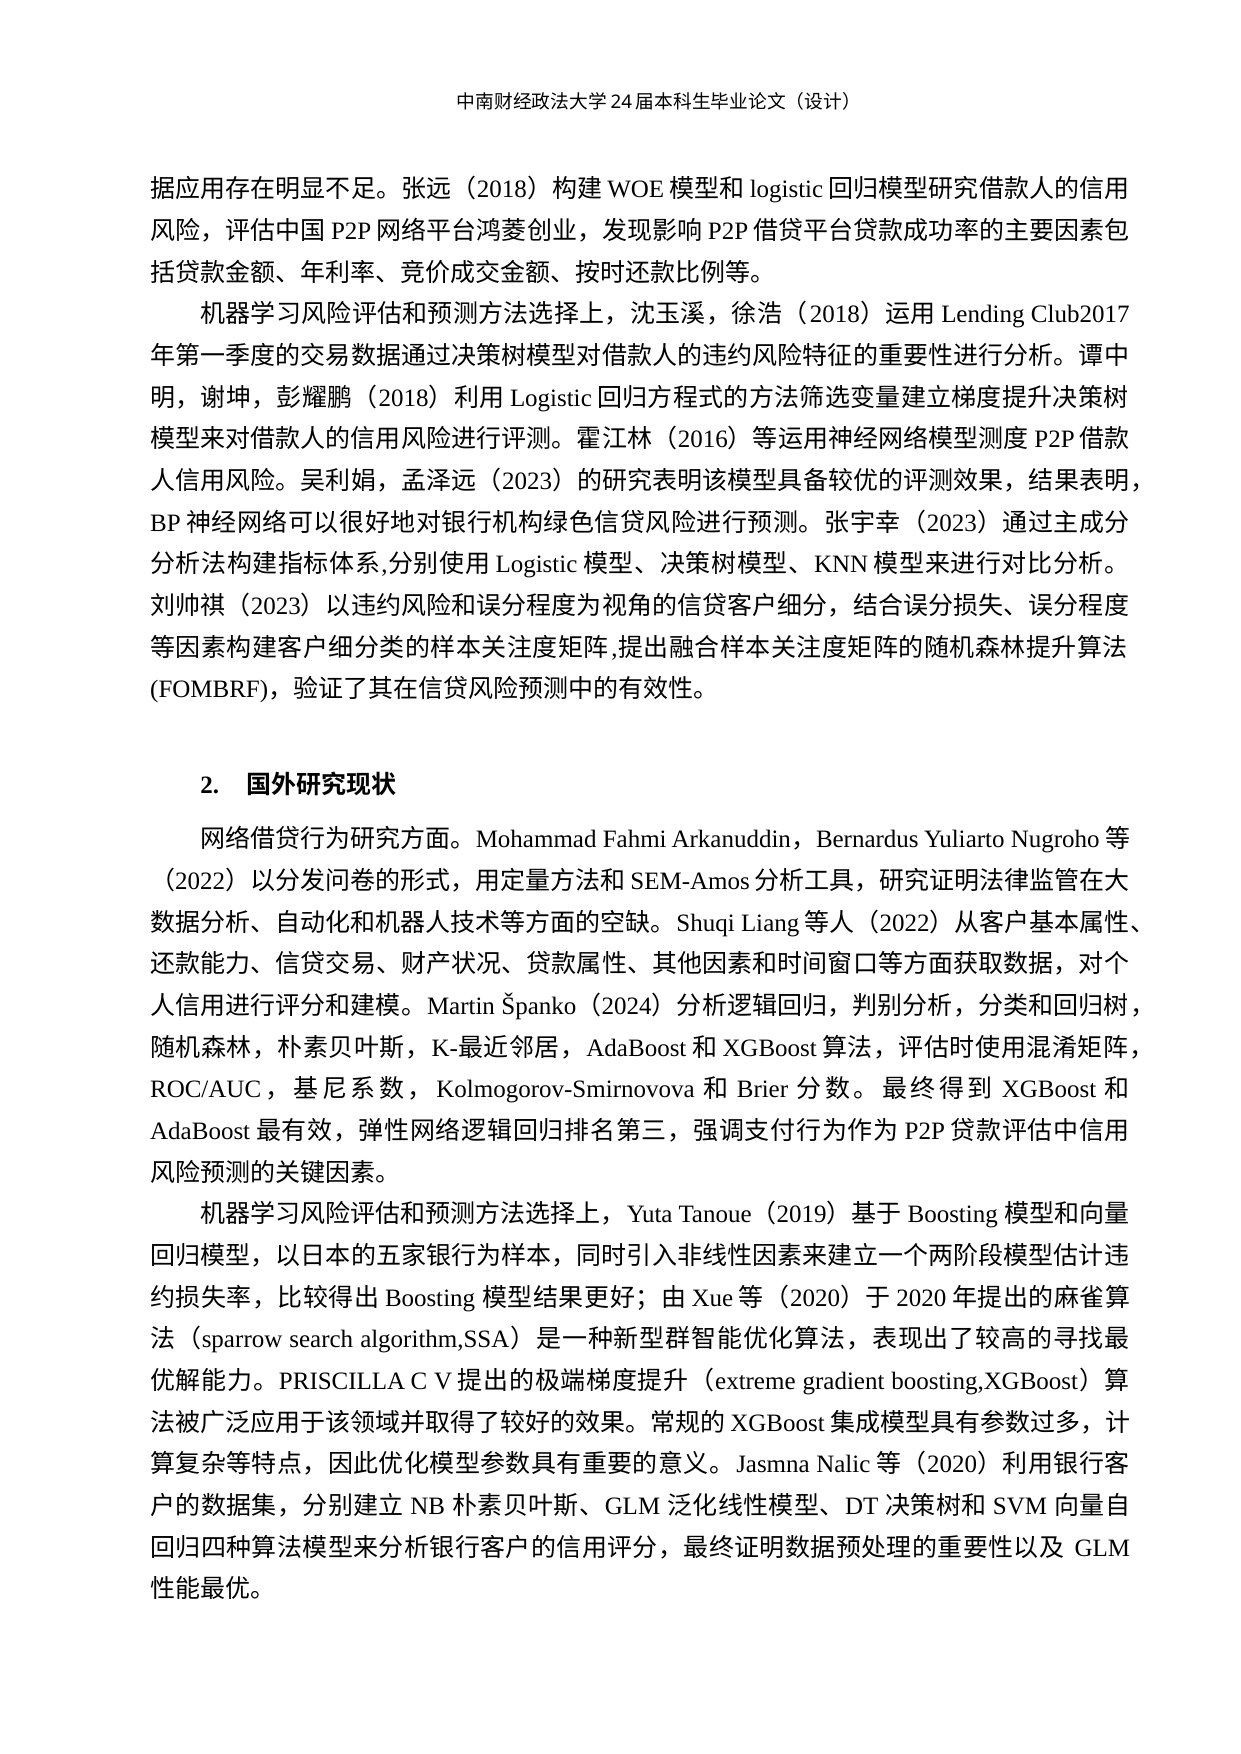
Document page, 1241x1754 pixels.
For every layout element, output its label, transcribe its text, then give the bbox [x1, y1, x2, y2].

text 机器学习风险评估和预测方法选择上，Yuta Tanoue（2019）基于 Boosting 模型和向量回归模型，以日本的五家银行为样本，同时引入非线性因素来建立一个两阶段模型估计违约损失率，比较得出Boosting 模型结果更好；由Xue等（2020）于2020年提出的麻雀算法（sparrow search algorithm,SSA）是一种新型群智能优化算法，表现出了较高的寻找最优解能力。PRISCILLA C V提出的极端梯度提升（extreme gradient boosting,XGBoost）算法被广泛应用于该领域并取得了较好的效果。常规的XGBoost集成模型具有参数过多，计算复杂等特点，因此优化模型参数具有重要的意义。Jasmna Nalic等（2020）利用银行客户的数据集，分别建立 NB 朴素贝叶斯、GLM 泛化线性模型、DT 决策树和 SVM 向量自回归四种算法模型来分析银行客户的信用评分，最终证明数据预处理的重要性以及 GLM 性能最优。 [150, 1189, 1130, 1606]
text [150, 164, 1130, 289]
text 网络借贷行为研究方面。Mohammad Fahmi Arkanuddin，Bernardus Yuliarto Nugroho等（2022）以分发问卷的形式，用定量方法和SEM-Amos分析工具，研究证明法律监管在大数据分析、自动化和机器人技术等方面的空缺。Shuqi Liang等人（2022）从客户基本属性、还款能力、信贷交易、财产状况、贷款属性、其他因素和时间窗口等方面获取数据，对个人信用进行评分和建模。Martin Španko（2024）分析逻辑回归，判别分析，分类和回归树，随机森林，朴素贝叶斯，K-最近邻居，AdaBoost和XGBoost算法，评估时使用混淆矩阵，ROC/AUC，基尼系数，Kolmogorov-Smirnovova和Brier分数。最终得到XGBoost和AdaBoost最有效，弹性网络逻辑回归排名第三，强调支付行为作为P2P贷款评估中信用风险预测的关键因素。 [150, 814, 1130, 1189]
subtitle 国外研究现状 [200, 760, 1130, 802]
text 机器学习风险评估和预测方法选择上，沈玉溪，徐浩（2018）运用Lending Club2017年第一季度的交易数据通过决策树模型对借款人的违约风险特征的重要性进行分析。谭中明，谢坤，彭耀鹏（2018）利用Logistic回归方程式的方法筛选变量建立梯度提升决策树模型来对借款人的信用风险进行评测。霍江林（2016）等运用神经网络模型测度P2P借款人信用风险。吴利娟，孟泽远（2023）的研究表明该模型具备较优的评测效果，结果表明，BP神经网络可以很好地对银行机构绿色信贷风险进行预测。张宇幸（2023）通过主成分分析法构建指标体系,分别使用Logistic模型、决策树模型、KNN模型来进行对比分析。刘帅祺（2023）以违约风险和误分程度为视角的信贷客户细分，结合误分损失、误分程度等因素构建客户细分类的样本关注度矩阵,提出融合样本关注度矩阵的随机森林提升算法(FOMBRF)，验证了其在信贷风险预测中的有效性。 [150, 289, 1130, 706]
